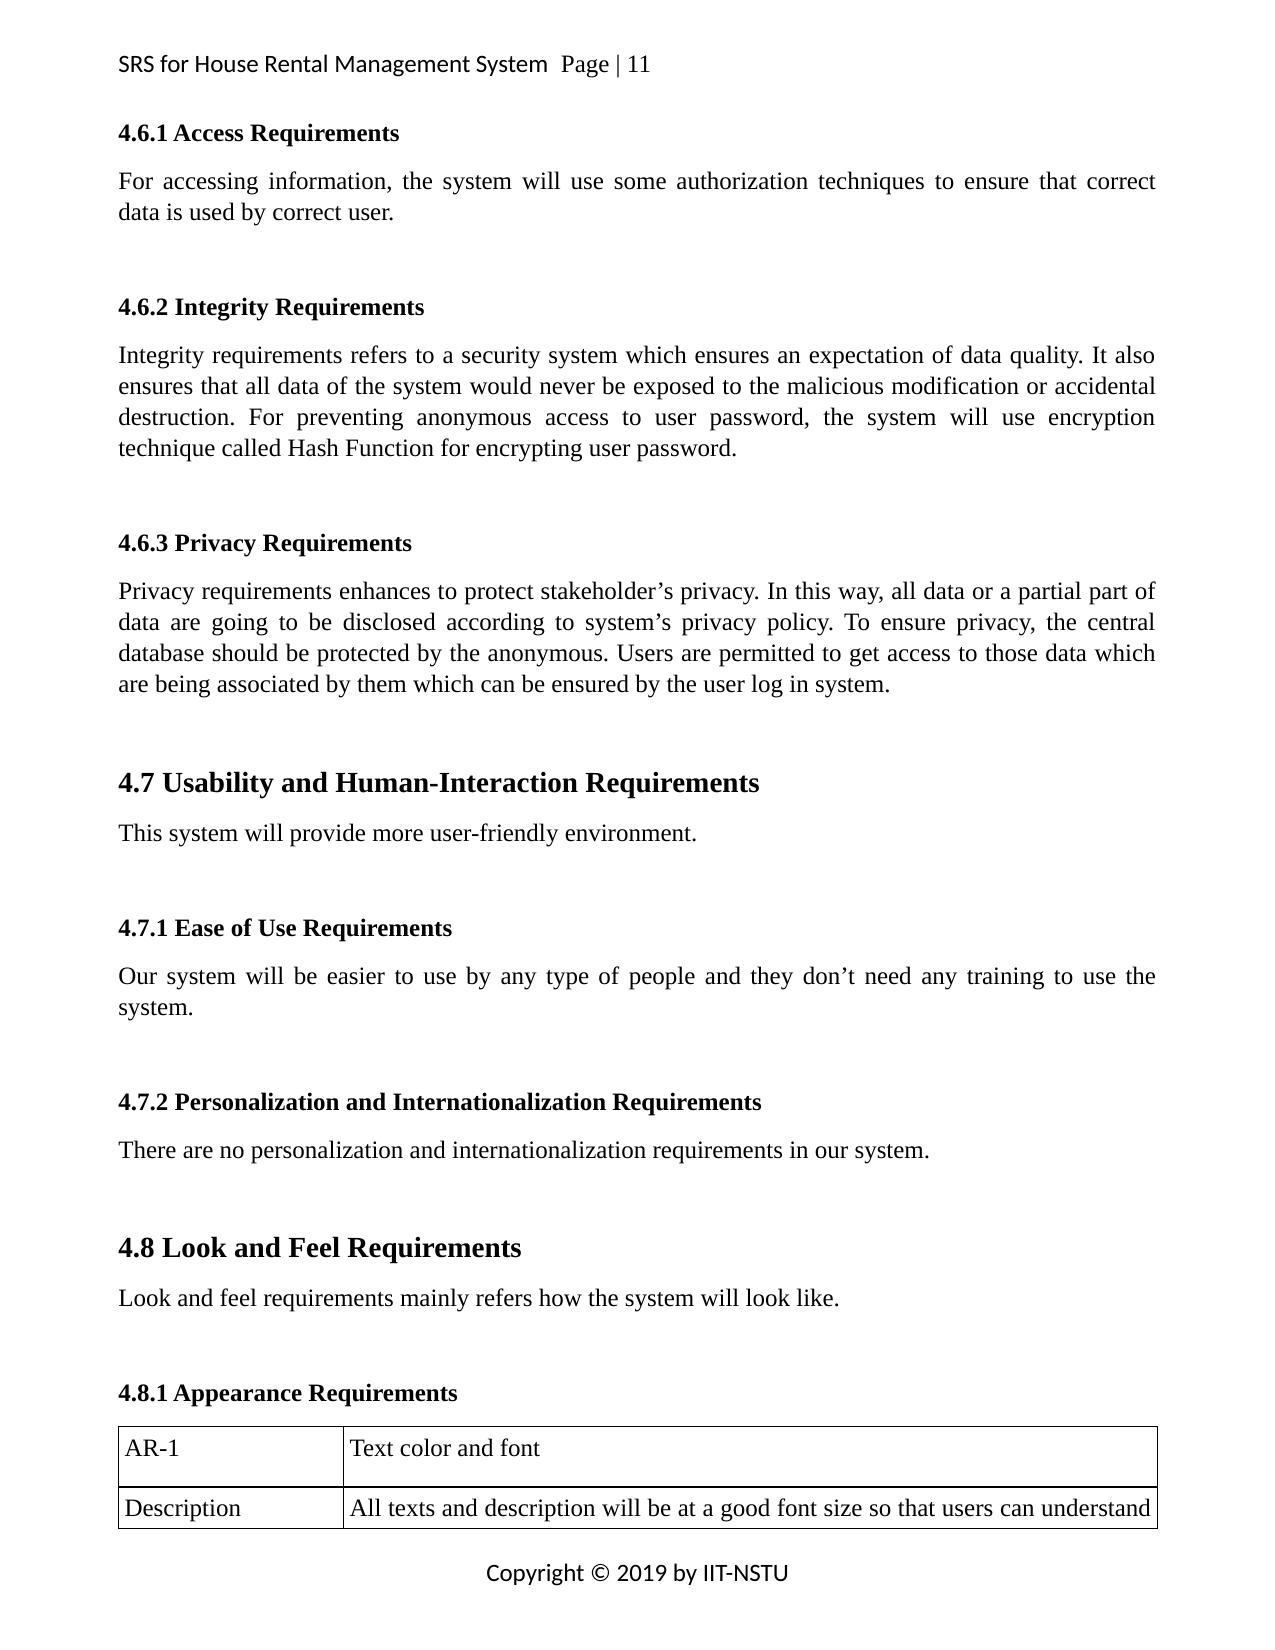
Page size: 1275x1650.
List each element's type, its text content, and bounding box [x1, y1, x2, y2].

text There are no personalization and internationalization requirements in our system. [118, 1135, 1157, 1164]
text Integrity requirements refers to a security system which ensures an expectation of data quality. It also ensures that all data of the system would never be exposed to the malicious modification or accidental destruction. For preventing anonymous access to user password, the system will use encryption technique called Hash Function for encrypting user password. [118, 340, 1157, 462]
subtitle 4.6.2 Integrity Requirements [118, 292, 1157, 321]
text This system will provide more user-friendly environment. [118, 818, 1157, 846]
table_header Text color and font [344, 1427, 1157, 1486]
subtitle 4.8 Look and Feel Requirements [118, 1230, 1157, 1264]
text For accessing information, the system will use some authorization techniques to ensure that correct data is used by correct user. [118, 166, 1157, 226]
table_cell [344, 1488, 1157, 1528]
table_header AR-1 [119, 1427, 343, 1486]
subtitle 4.7.2 Personalization and Internationalization Requirements [118, 1087, 1157, 1116]
table_cell Description [119, 1488, 343, 1528]
subtitle 4.6.1 Access Requirements [118, 118, 1157, 147]
subtitle 4.6.3 Privacy Requirements [118, 528, 1157, 557]
text Our system will be easier to use by any type of people and they don’t need any training to use the system. [118, 961, 1157, 1021]
text Privacy requirements enhances to protect stakeholder’s privacy. In this way, all data or a partial part of data are going to be disclosed according to system’s privacy policy. To ensure privacy, the central database should be protected by the anonymous. Users are permitted to get access to those data which are being associated by them which can be ensured by the user log in system. [118, 576, 1157, 698]
subtitle 4.7 Usability and Human-Interaction Requirements [118, 765, 1157, 798]
subtitle 4.8.1 Appearance Requirements [118, 1378, 1157, 1407]
text Look and feel requirements mainly refers how the system will look like. [118, 1283, 1157, 1312]
subtitle 4.7.1 Ease of Use Requirements [118, 913, 1157, 942]
